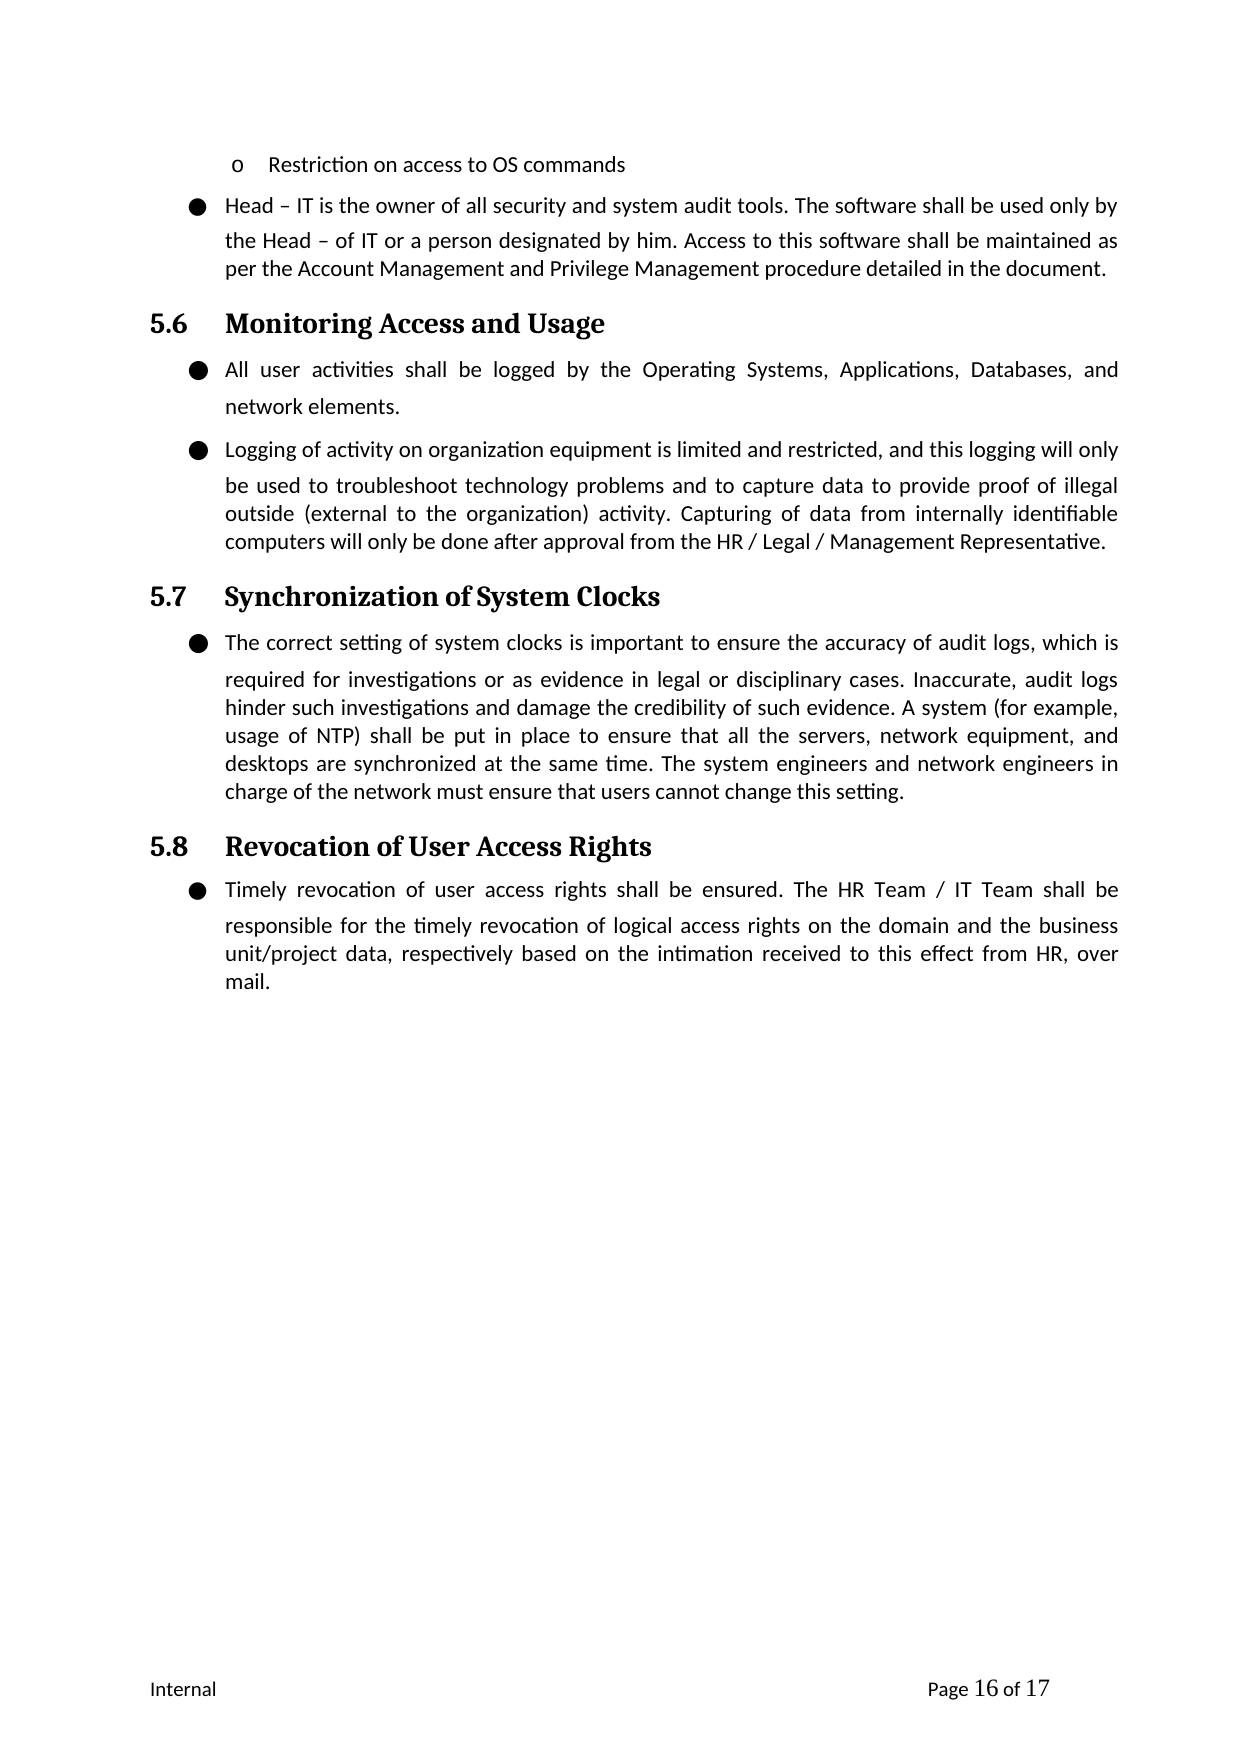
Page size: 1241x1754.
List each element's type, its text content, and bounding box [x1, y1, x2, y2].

list Restriction on access to OS commands [231, 150, 1120, 179]
subtitle Synchronization of System Clocks [150, 580, 1120, 614]
subtitle Monitoring Access and Usage [150, 307, 1120, 341]
subtitle Revocation of User Access Rights [150, 830, 1120, 864]
list Logging of activity on organization equipment is limited and restricted, and this logging will only be used to troubleshoot technology problems and to capture data to provide proof of illegal outside (external to the organization) activity. Capturing of data from internally identifiable computers will only be done after approval from the HR / Legal / Management Representative. [187, 420, 1120, 555]
list The correct setting of system clocks is important to ensure the accuracy of audit logs, which is required for investigations or as evidence in legal or disciplinary cases. Inaccurate, audit logs hinder such investigations and damage the credibility of such evidence. A system (for example, usage of NTP) shall be put in place to ensure that all the servers, network equipment, and desktops are synchronized at the same time. The system engineers and network engineers in charge of the network must ensure that users cannot change this setting. [187, 614, 1120, 805]
list Timely revocation of user access rights shall be ensured. The HR Team / IT Team shall be responsible for the timely revocation of logical access rights on the domain and the business unit/project data, respectively based on the intimation received to this effect from HR, over mail. [187, 864, 1120, 995]
list Head – IT is the owner of all security and system audit tools. The software shall be used only by the Head – of IT or a person designated by him. Access to this software shall be maintained as per the Account Management and Privilege Management procedure detailed in the document. [187, 179, 1120, 282]
list All user activities shall be logged by the Operating Systems, Applications, Databases, and network elements. [187, 341, 1120, 420]
